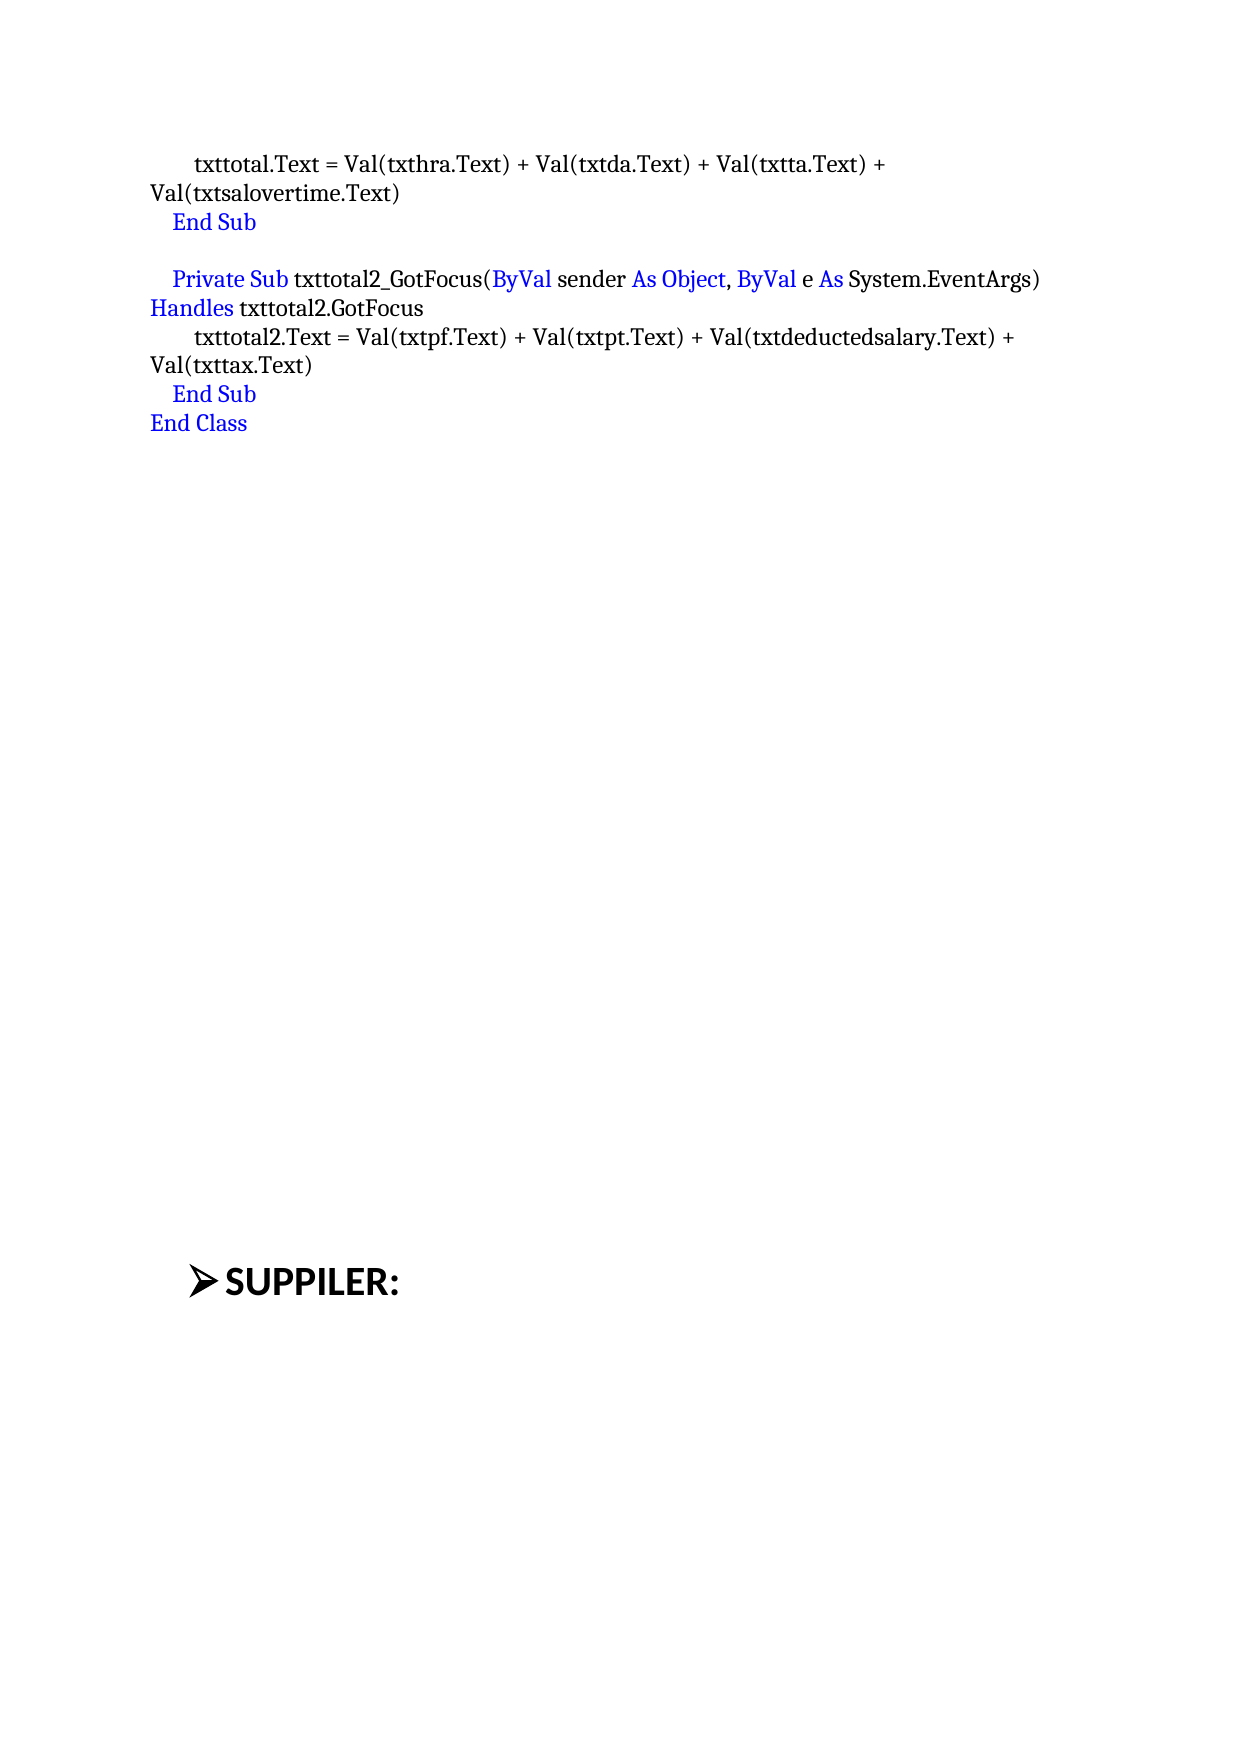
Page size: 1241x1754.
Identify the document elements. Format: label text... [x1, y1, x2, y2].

list SUPPILER: [187, 1255, 1090, 1306]
text Private Sub txttotal2_GotFocus(ByVal sender As Object, ByVal e As System.EventArgs) Handles txttotal2.GotFocus [150, 265, 1090, 322]
text End Class [150, 409, 1090, 437]
text txttotal.Text = Val(txthra.Text) + Val(txtda.Text) + Val(txtta.Text) + Val(txtsalovertime.Text) [150, 150, 1090, 207]
text End Sub [150, 207, 1090, 236]
text txttotal2.Text = Val(txtpf.Text) + Val(txtpt.Text) + Val(txtdeductedsalary.Text) + Val(txttax.Text) [150, 322, 1090, 380]
text End Sub [150, 380, 1090, 409]
